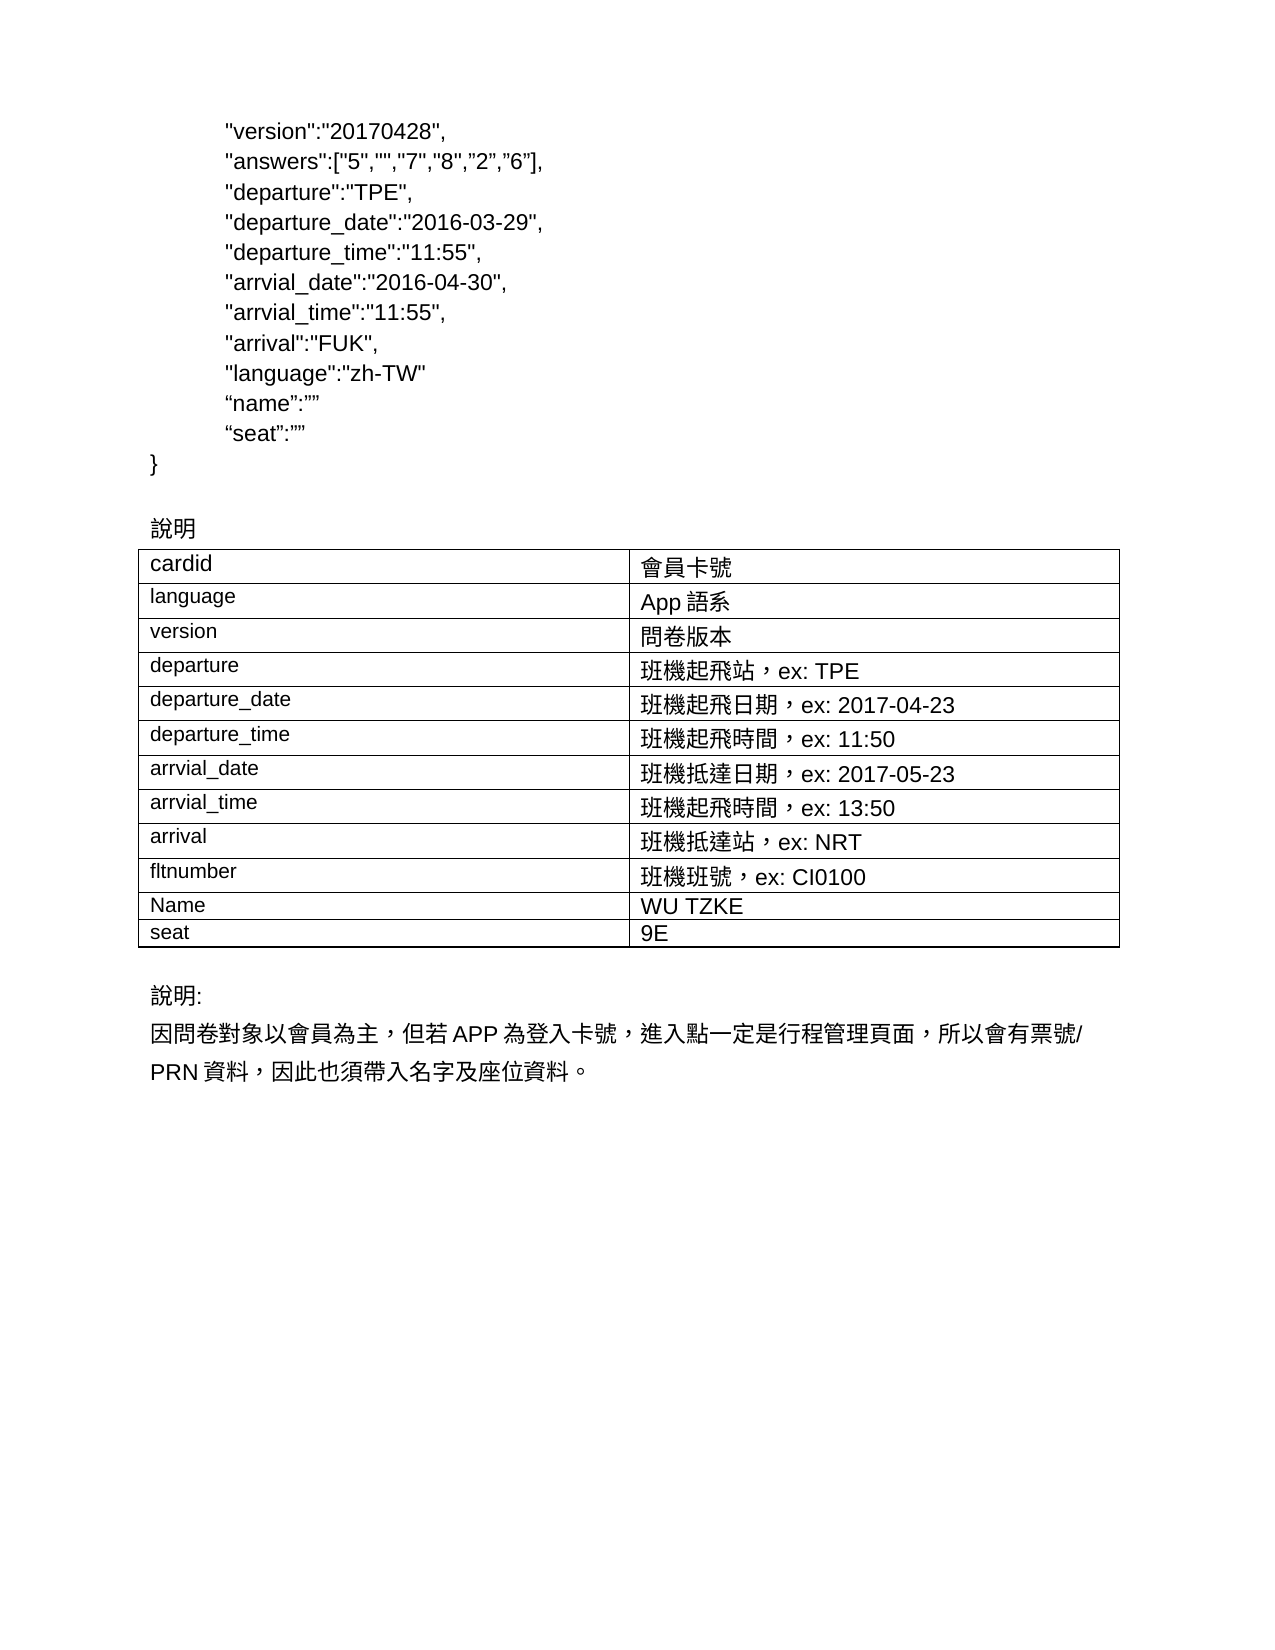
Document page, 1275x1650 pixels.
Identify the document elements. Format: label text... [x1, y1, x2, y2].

text "departure_date":"2016-03-29", [150, 209, 1125, 235]
table_cell arrvial_date [139, 756, 629, 789]
table_cell departure [139, 653, 629, 686]
table_cell 班機抵達日期，ex: 2017-05-23 [630, 756, 1119, 789]
table_cell Name [139, 893, 629, 919]
table_cell version [139, 619, 629, 652]
table_cell language [139, 584, 629, 617]
table_cell 9E [630, 920, 1119, 946]
text “name”:”” [150, 390, 1125, 416]
text “seat”:”” [150, 420, 1125, 447]
table_cell arrvial_time [139, 790, 629, 823]
table_cell 班機起飛時間，ex: 13:50 [630, 790, 1119, 823]
table_cell seat [139, 920, 629, 946]
text } [150, 450, 1125, 477]
text "departure":"TPE", [150, 178, 1125, 205]
table_cell departure_date [139, 687, 629, 720]
text "arrvial_date":"2016-04-30", [225, 269, 1125, 296]
table_cell 問卷版本 [630, 619, 1119, 652]
table_cell 班機起飛站，ex: TPE [630, 653, 1119, 686]
table_cell 班機起飛日期，ex: 2017-04-23 [630, 687, 1119, 720]
text 說明: [150, 978, 1125, 1011]
text 說明 [150, 511, 1125, 544]
table_header cardid [139, 550, 629, 583]
table_cell App語系 [630, 584, 1119, 617]
table_cell fltnumber [139, 859, 629, 892]
table_cell departure_time [139, 721, 629, 754]
table_cell 班機起飛時間，ex: 11:50 [630, 721, 1119, 754]
table_cell 班機抵達站，ex: NRT [630, 824, 1119, 857]
table_header 會員卡號 [630, 550, 1119, 583]
text "arrival":"FUK", [225, 329, 1125, 356]
text "version":"20170428", [150, 118, 1125, 144]
text "arrvial_time":"11:55", [225, 299, 1125, 326]
table_cell WU TZKE [630, 893, 1119, 919]
text "language":"zh-TW" [150, 360, 1125, 386]
table_cell 班機班號，ex: CI0100 [630, 859, 1119, 892]
text "departure_time":"11:55", [225, 239, 1125, 265]
text 因問卷對象以會員為主，但若APP為登入卡號，進入點一定是行程管理頁面，所以會有票號/PRN資料，因此也須帶入名字及座位資料。 [150, 1016, 1125, 1087]
table_cell arrival [139, 824, 629, 857]
text "answers":["5","","7","8",”2”,”6”], [150, 148, 1125, 175]
